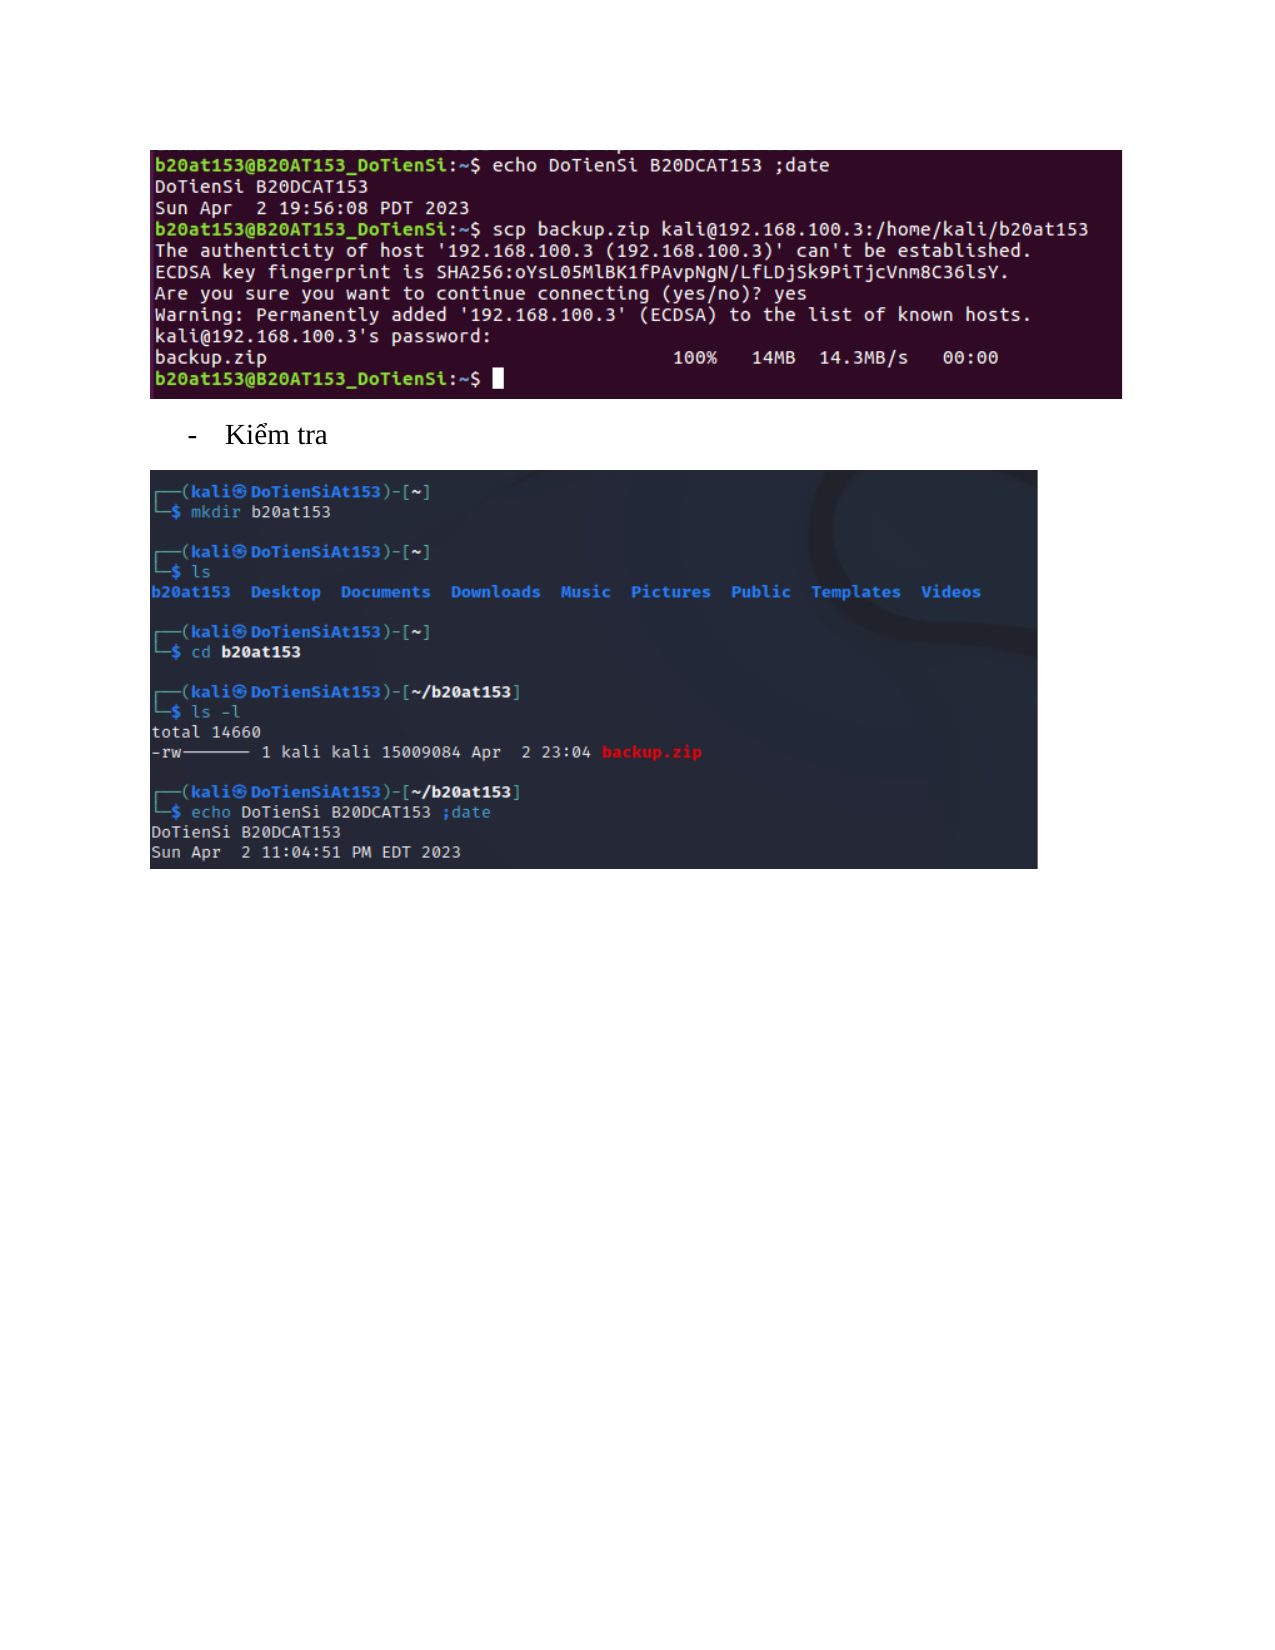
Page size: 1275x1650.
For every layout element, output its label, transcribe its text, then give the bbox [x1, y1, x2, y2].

picture [150, 470, 1038, 869]
picture [150, 150, 1123, 399]
list Kiểm tra [187, 417, 1125, 451]
